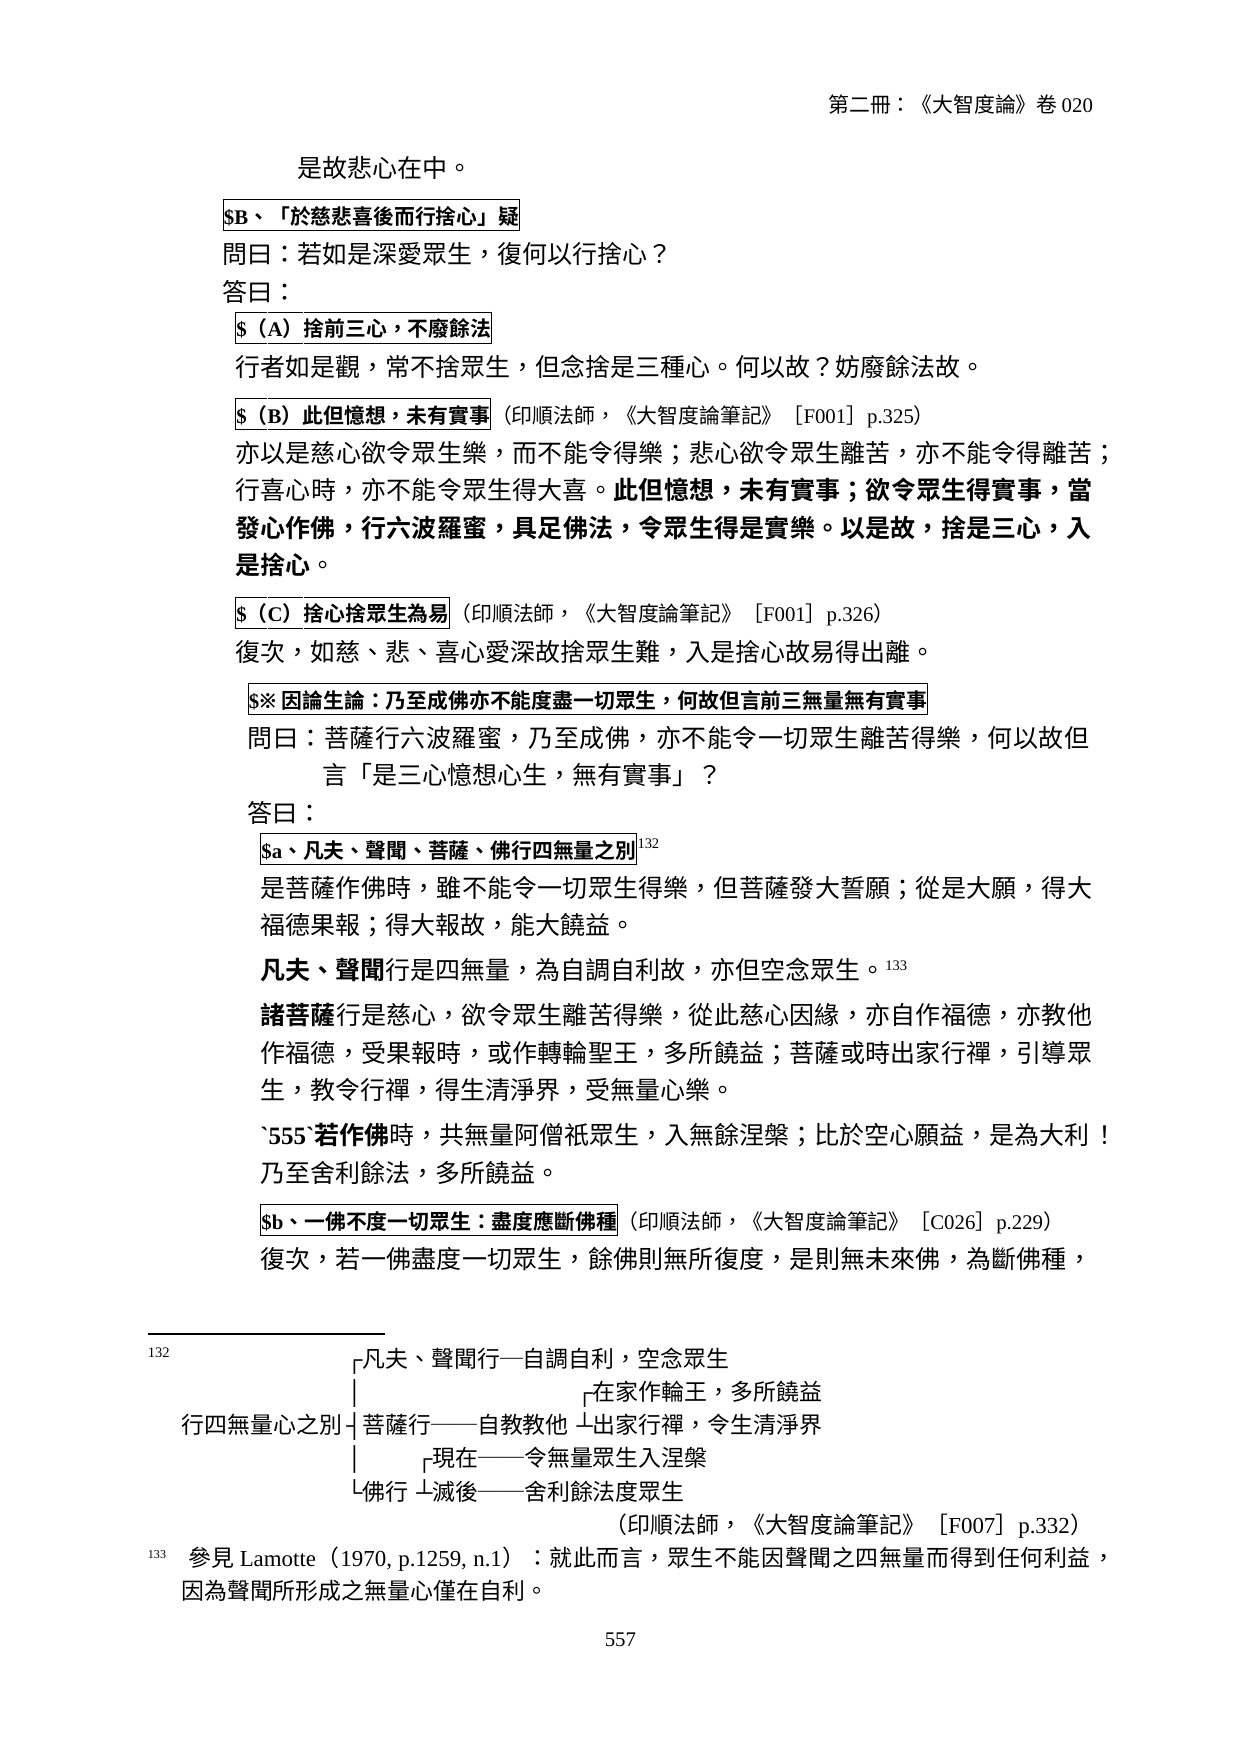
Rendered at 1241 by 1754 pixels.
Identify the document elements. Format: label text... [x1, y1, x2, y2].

text 是菩薩作佛時，雖不能令一切眾生得樂，但菩薩發大誓願；從是大願，得大福德果報；得大報故，能大饒益。 [260, 868, 1092, 943]
text $（A）捨前三心，不廢餘法 [235, 309, 1092, 346]
text $（C）捨心捨眾生為易（印順法師，《大智度論筆記》［F001］p.326） [235, 594, 1092, 631]
text $B、「於慈悲喜後而行捨心」疑 [223, 196, 1092, 234]
text `555`若作佛時，共無量阿僧祇眾生，入無餘涅槃；比於空心願益，是為大利！乃至舍利餘法，多所饒益。 [260, 1115, 1092, 1190]
text 復次，如慈、悲、喜心愛深故捨眾生難，入是捨心故易得出離。 [235, 631, 1092, 669]
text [260, 1239, 1092, 1276]
text 問曰：菩薩行六波羅蜜，乃至成佛，亦不能令一切眾生離苦得樂，何以故但言「是三心憶想心生，無有實事」？ [248, 718, 1092, 793]
text 亦以是慈心欲令眾生樂，而不能令得樂；悲心欲令眾生離苦，亦不能令得離苦；行喜心時，亦不能令眾生得大喜。此但憶想，未有實事；欲令眾生得實事，當發心作佛，行六波羅蜜，具足佛法，令眾生得是實樂。以是故，捨是三心，入是捨心。 [235, 433, 1092, 583]
text 凡夫、聲聞行是四無量，為自調自利故，亦但空念眾生。 [260, 950, 1092, 988]
text $b、一佛不度一切眾生：盡度應斷佛種（印順法師，《大智度論筆記》［C026］p.229） [260, 1201, 1092, 1239]
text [223, 148, 1092, 185]
text 行者如是觀，常不捨眾生，但念捨是三種心。何以故？妨廢餘法故。 [235, 346, 1092, 384]
text $※ 因論生論：乃至成佛亦不能度盡一切眾生，何故但言前三無量無有實事 [248, 680, 1092, 718]
text $a、凡夫、聲聞、菩薩、佛行四無量之別 [260, 830, 1092, 868]
text 問曰：若如是深愛眾生，復何以行捨心？ [223, 234, 1092, 271]
text 答曰： [248, 793, 1092, 830]
text $（B）此但憶想，未有實事（印順法師，《大智度論筆記》［F001］p.325） [235, 395, 1092, 433]
text 答曰： [223, 271, 1092, 309]
text 諸菩薩行是慈心，欲令眾生離苦得樂，從此慈心因緣，亦自作福德，亦教他作福德，受果報時，或作轉輪聖王，多所饒益；菩薩或時出家行禪，引導眾生，教令行禪，得生清淨界，受無量心樂。 [260, 995, 1092, 1108]
